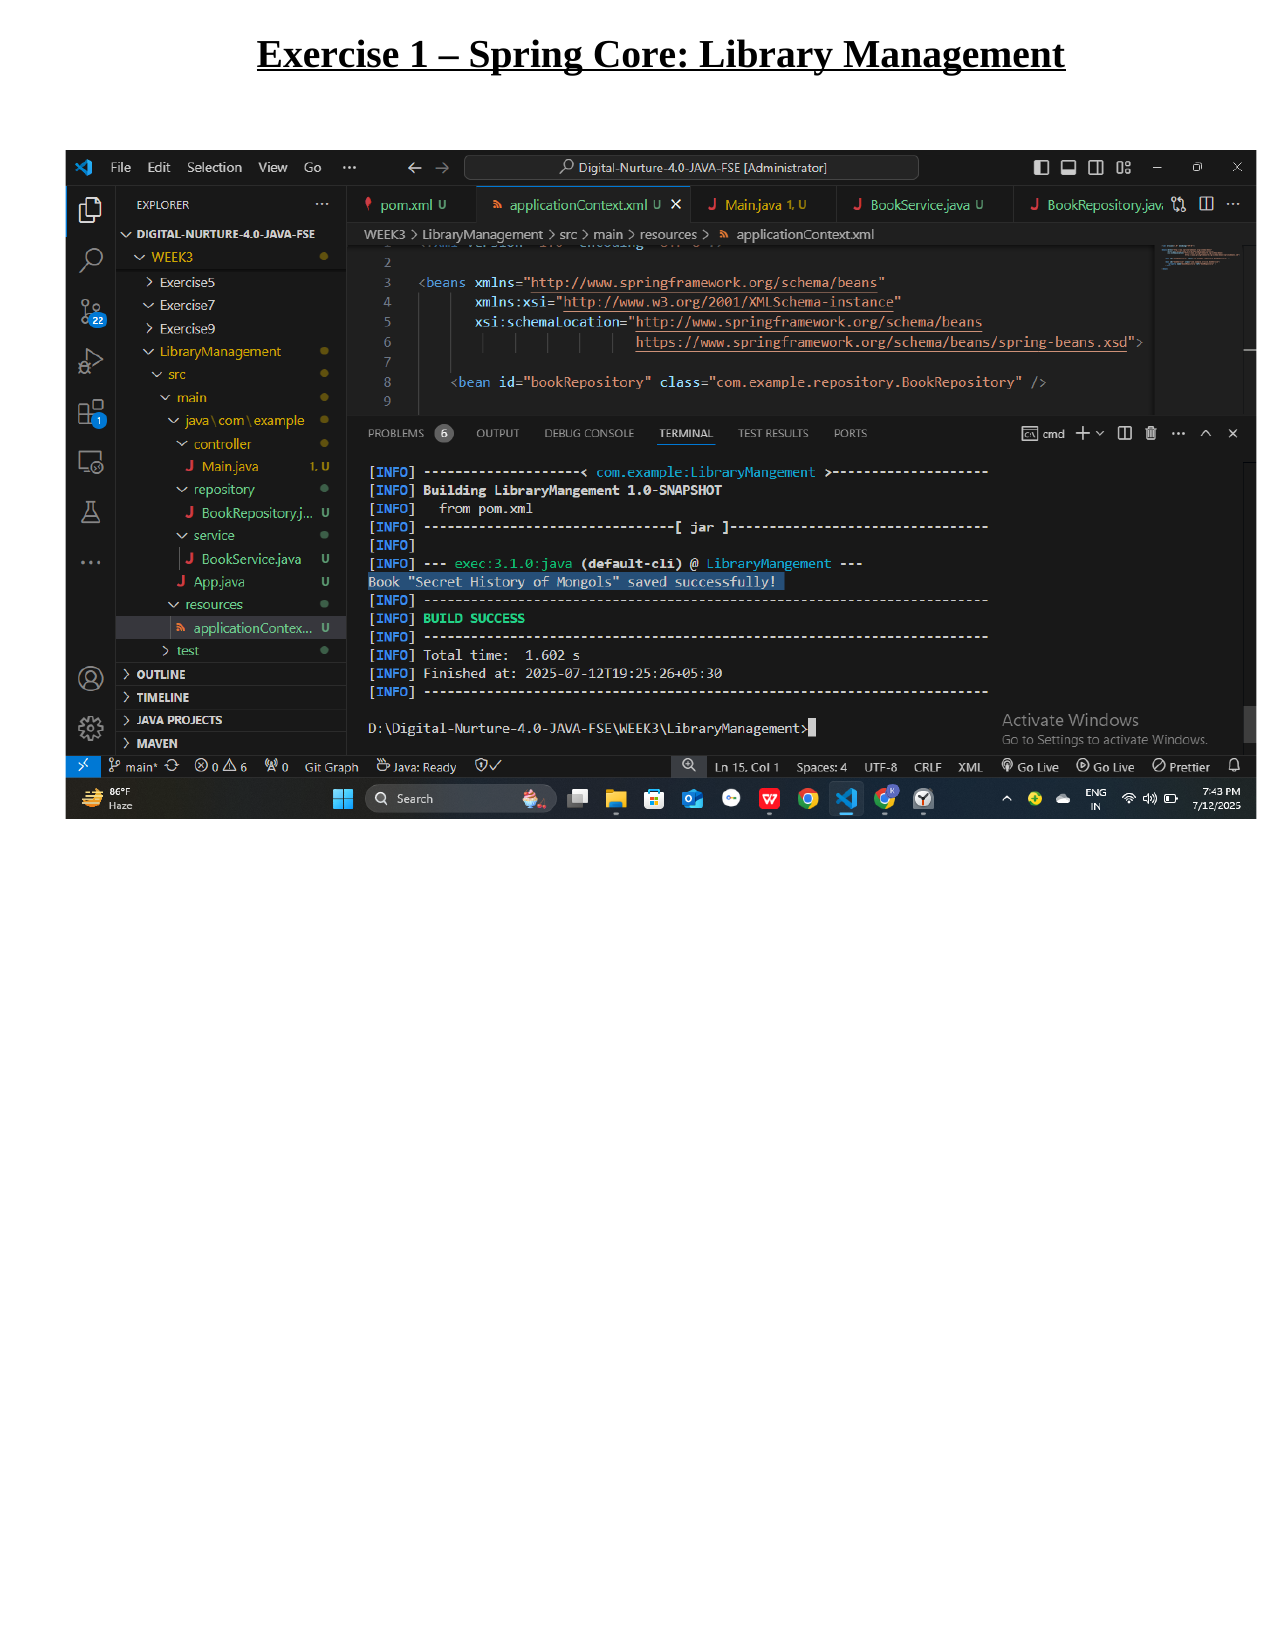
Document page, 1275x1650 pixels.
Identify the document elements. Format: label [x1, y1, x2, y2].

picture [65, 150, 1257, 819]
